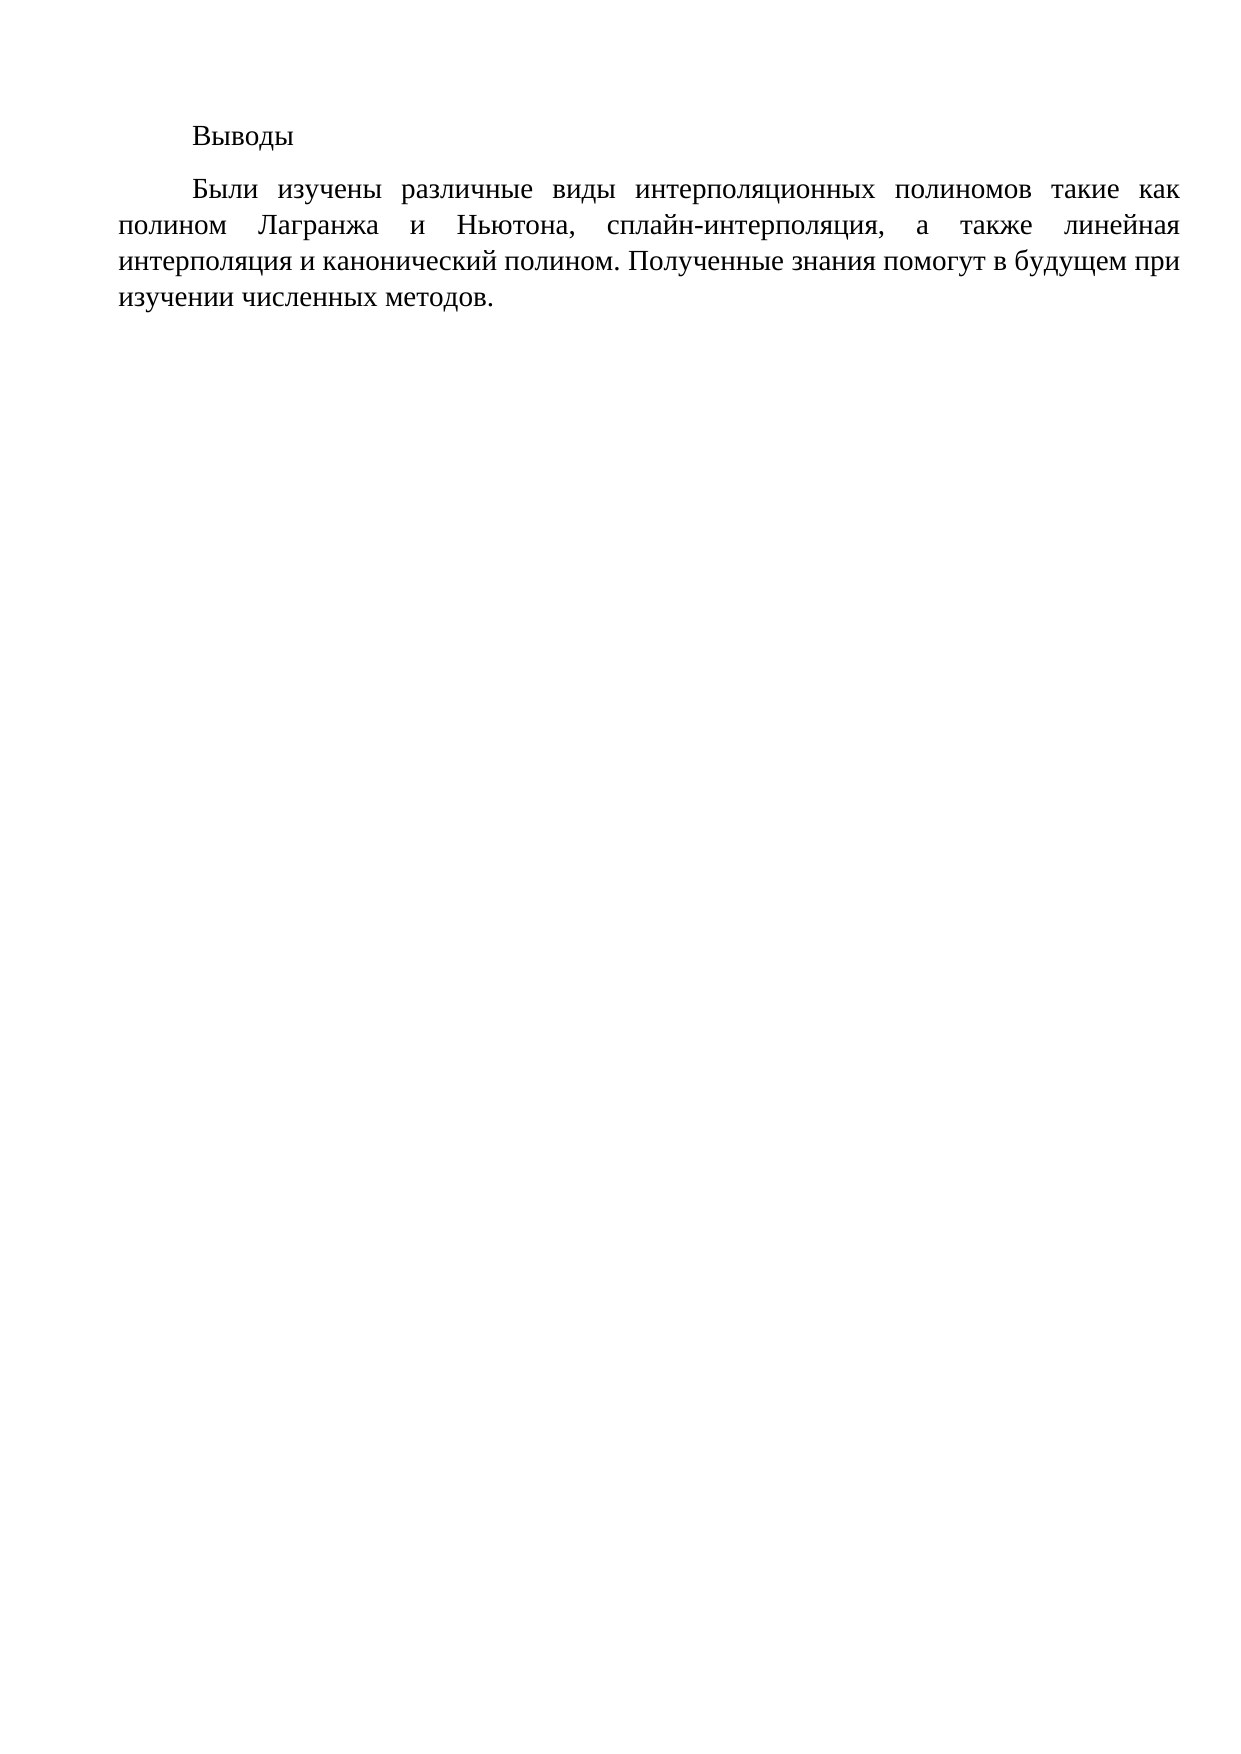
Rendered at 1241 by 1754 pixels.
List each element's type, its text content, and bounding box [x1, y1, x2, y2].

text Были изучены различные виды интерполяционных полиномов такие как полином Лагранжа и Ньютона, сплайн-интерполяция, а также линейная интерполяция и канонический полином. Полученные знания помогут в будущем при изучении численных методов. [118, 171, 1181, 313]
text Выводы [118, 118, 1181, 152]
